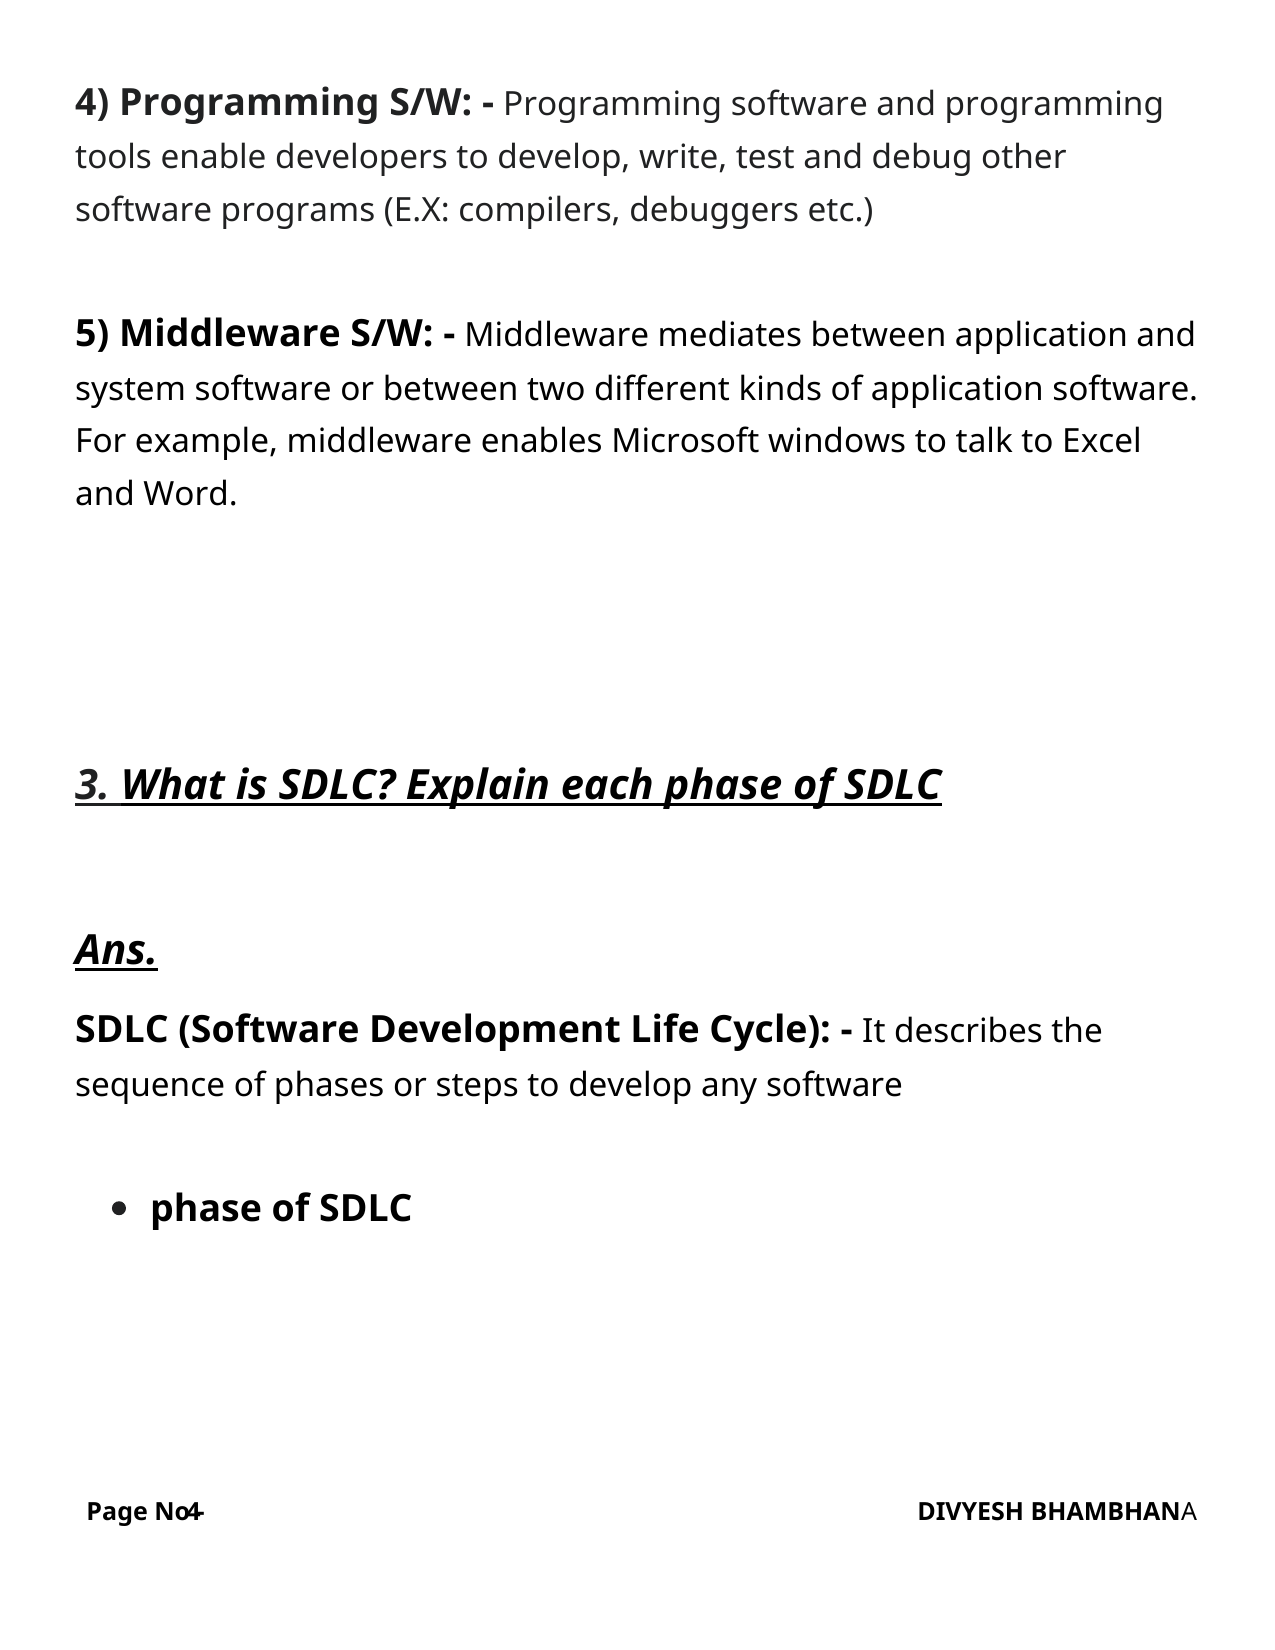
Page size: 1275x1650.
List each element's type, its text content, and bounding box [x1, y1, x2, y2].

text 5) Middleware S/W: - Middleware mediates between application and system software or between two different kinds of application software. For example, middleware enables Microsoft windows to talk to Excel and Word. [75, 306, 1200, 515]
text SDLC (Software Development Life Cycle): - It describes the sequence of phases or steps to develop any software [75, 1003, 1200, 1106]
list phase of SDLC [112, 1181, 1200, 1232]
text 3. What is SDLC? Explain each phase of SDLC [75, 755, 1200, 812]
text 4) Programming S/W: - Programming software and programming tools enable developers to develop, write, test and debug other software programs (E.X: compilers, debuggers etc.) [75, 75, 1200, 231]
text Ans. [75, 920, 1200, 977]
